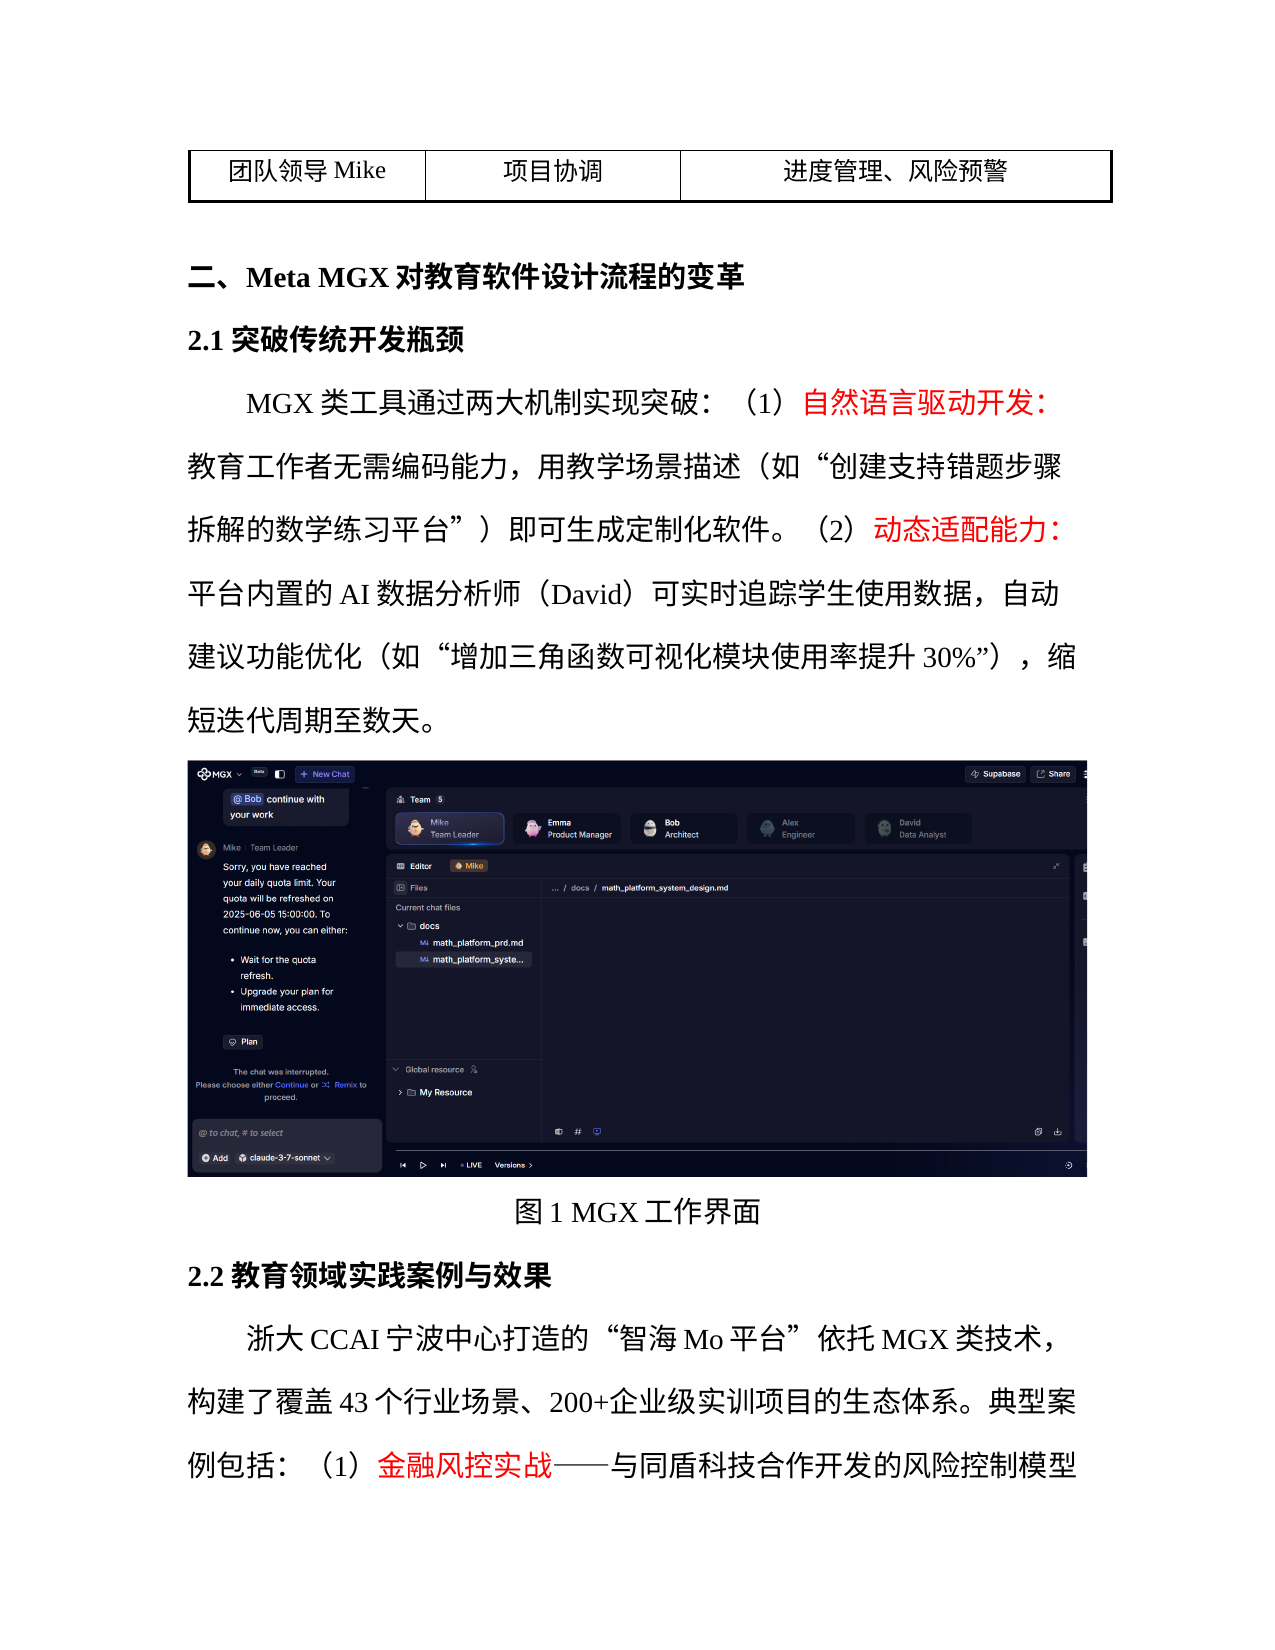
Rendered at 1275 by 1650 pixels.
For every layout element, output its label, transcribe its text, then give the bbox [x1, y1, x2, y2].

text 图1 MGX工作界面 [187, 1189, 1087, 1231]
text 二、Meta MGX对教育软件设计流程的变革 [187, 253, 1087, 296]
table_cell 项目协调 [426, 151, 680, 200]
table_cell 团队领导Mike [191, 151, 425, 200]
table_cell 进度管理、风险预警 [681, 151, 1110, 200]
text 2.2 教育领域实践案例与效果 [187, 1252, 1087, 1294]
text 2.1 突破传统开发瓶颈 [187, 317, 1087, 359]
picture [187, 760, 1088, 1177]
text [187, 1316, 1087, 1485]
text MGX类工具通过两大机制实现突破：（1）自然语言驱动开发：教育工作者无需编码能力，用教学场景描述（如“创建支持错题步骤拆解的数学练习平台”）即可生成定制化软件。（2）动态适配能力：平台内置的AI数据分析师（David）可实时追踪学生使用数据，自动建议功能优化（如“增加三角函数可视化模块使用率提升30%”），缩短迭代周期至数天。 [187, 380, 1087, 739]
